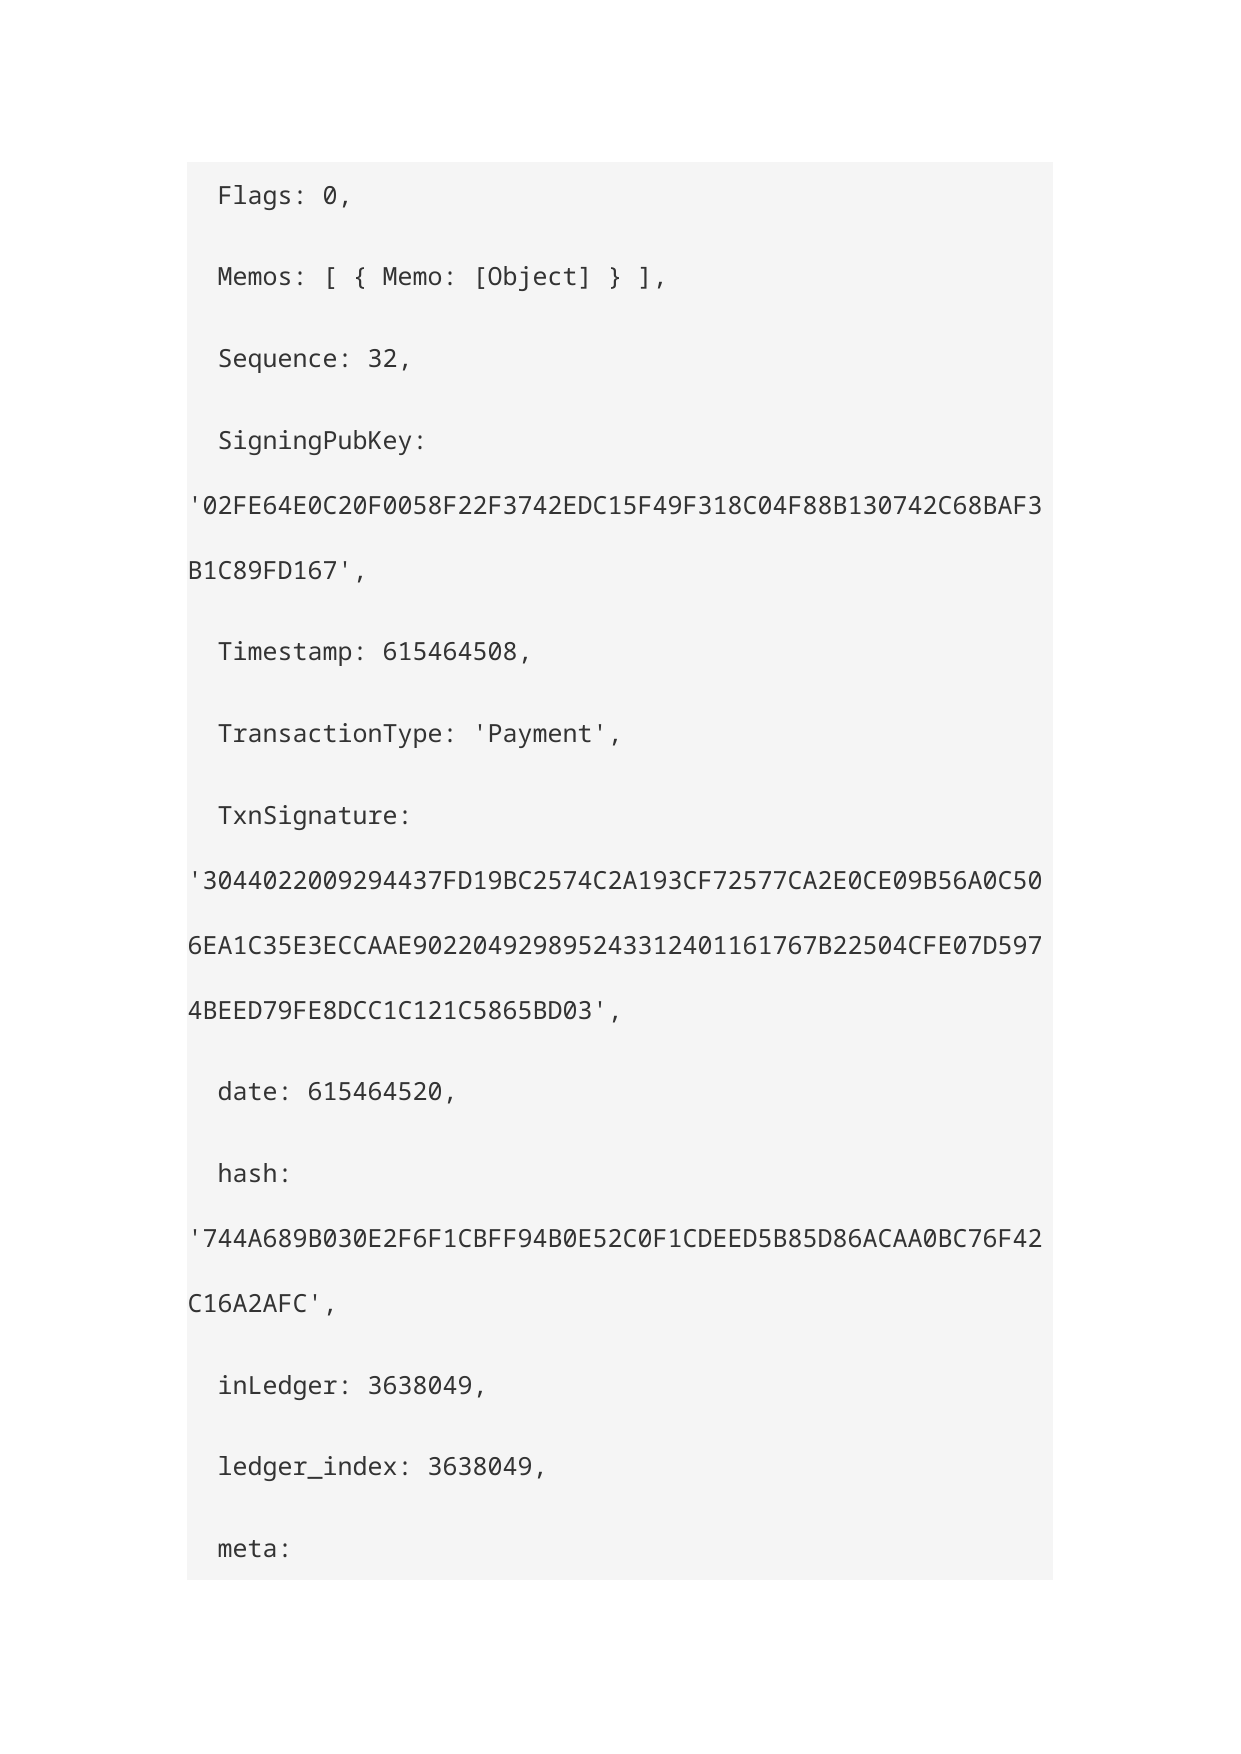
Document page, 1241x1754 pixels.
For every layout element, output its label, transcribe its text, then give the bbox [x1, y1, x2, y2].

text Flags: 0, [187, 162, 1053, 227]
text date: 615464520, [187, 1059, 1053, 1124]
text Memos: [ { Memo: [Object] } ], [187, 244, 1053, 309]
text Sequence: 32, [187, 325, 1053, 390]
text meta: [187, 1515, 1053, 1580]
text hash: '744A689B030E2F6F1CBFF94B0E52C0F1CDEED5B85D86ACAA0BC76F42C16A2AFC', [187, 1140, 1053, 1335]
text inLedger: 3638049, [187, 1352, 1053, 1417]
text ledger_index: 3638049, [187, 1434, 1053, 1499]
text TransactionType: 'Payment', [187, 700, 1053, 765]
text Timestamp: 615464508, [187, 619, 1053, 684]
text TxnSignature: '3044022009294437FD19BC2574C2A193CF72577CA2E0CE09B56A0C506EA1C35E3ECCAAE902204929895243312401161767B22504CFE07D5974BEED79FE8DCC1C121C5865BD03', [187, 782, 1053, 1042]
text SigningPubKey: '02FE64E0C20F0058F22F3742EDC15F49F318C04F88B130742C68BAF3B1C89FD167', [187, 407, 1053, 602]
